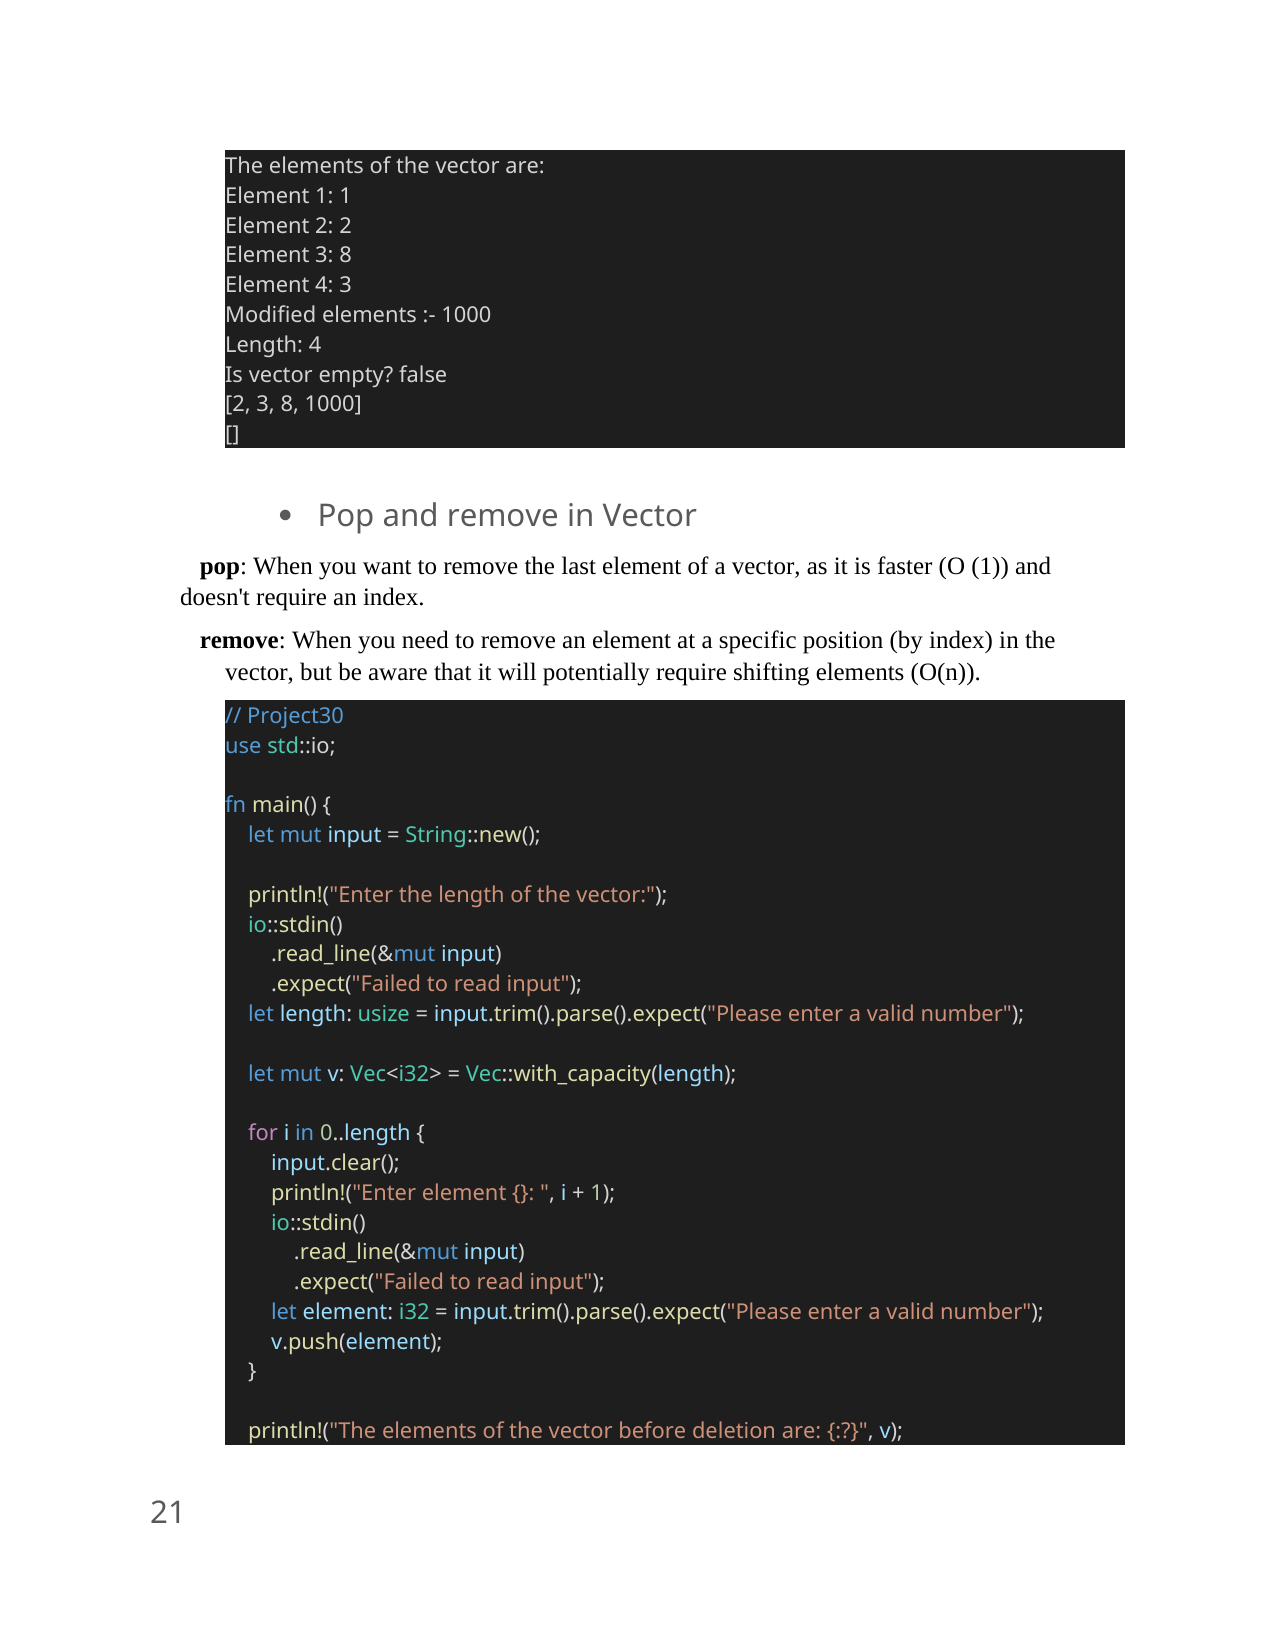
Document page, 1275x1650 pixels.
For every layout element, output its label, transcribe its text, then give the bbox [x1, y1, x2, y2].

text let length: usize = input.trim().parse().expect("Please enter a valid number"); [225, 998, 1125, 1028]
text .read_line(&mut input) [225, 1236, 1125, 1266]
text v.push(element); [225, 1326, 1125, 1356]
text let mut input = String::new(); [225, 819, 1125, 849]
text use std::io; [225, 730, 1125, 760]
text for i in 0..length { [225, 1117, 1125, 1147]
list pop: When you want to remove the last element of a vector, as it is faster (O (1)) and doesn't require an index. [180, 551, 1125, 611]
list remove: When you need to remove an element at a specific position (by index) in the vector, but be aware that it will potentially require shifting elements (O(n)). [180, 626, 1125, 685]
text Element 3: 8 [225, 239, 1125, 269]
text let mut v: Vec<i32> = Vec::with_capacity(length); [225, 1058, 1125, 1087]
text // Project30 [225, 700, 1125, 730]
text println!("Enter the length of the vector:"); [225, 879, 1125, 909]
text Is vector empty? false [225, 358, 1125, 388]
text [2, 3, 8, 1000] [225, 388, 1125, 418]
list Pop and remove in Vector [280, 492, 1125, 535]
text println!("Enter element {}: ", i + 1); [225, 1177, 1125, 1207]
text .read_line(&mut input) [225, 938, 1125, 968]
text Modified elements :- 1000 [225, 299, 1125, 329]
text println!("The elements of the vector before deletion are: {:?}", v); [225, 1415, 1125, 1445]
text } [225, 1356, 1125, 1385]
text .expect("Failed to read input"); [225, 1266, 1125, 1296]
text The elements of the vector are: [225, 150, 1125, 180]
text Element 4: 3 [225, 269, 1125, 299]
text Length: 4 [225, 329, 1125, 358]
text fn main() { [225, 789, 1125, 819]
text io::stdin() [225, 1207, 1125, 1236]
text let element: i32 = input.trim().parse().expect("Please enter a valid number"); [225, 1296, 1125, 1326]
text input.clear(); [225, 1147, 1125, 1177]
text io::stdin() [225, 909, 1125, 938]
text .expect("Failed to read input"); [225, 968, 1125, 998]
text Element 2: 2 [225, 209, 1125, 239]
text [] [225, 418, 1125, 448]
text Element 1: 1 [225, 180, 1125, 209]
